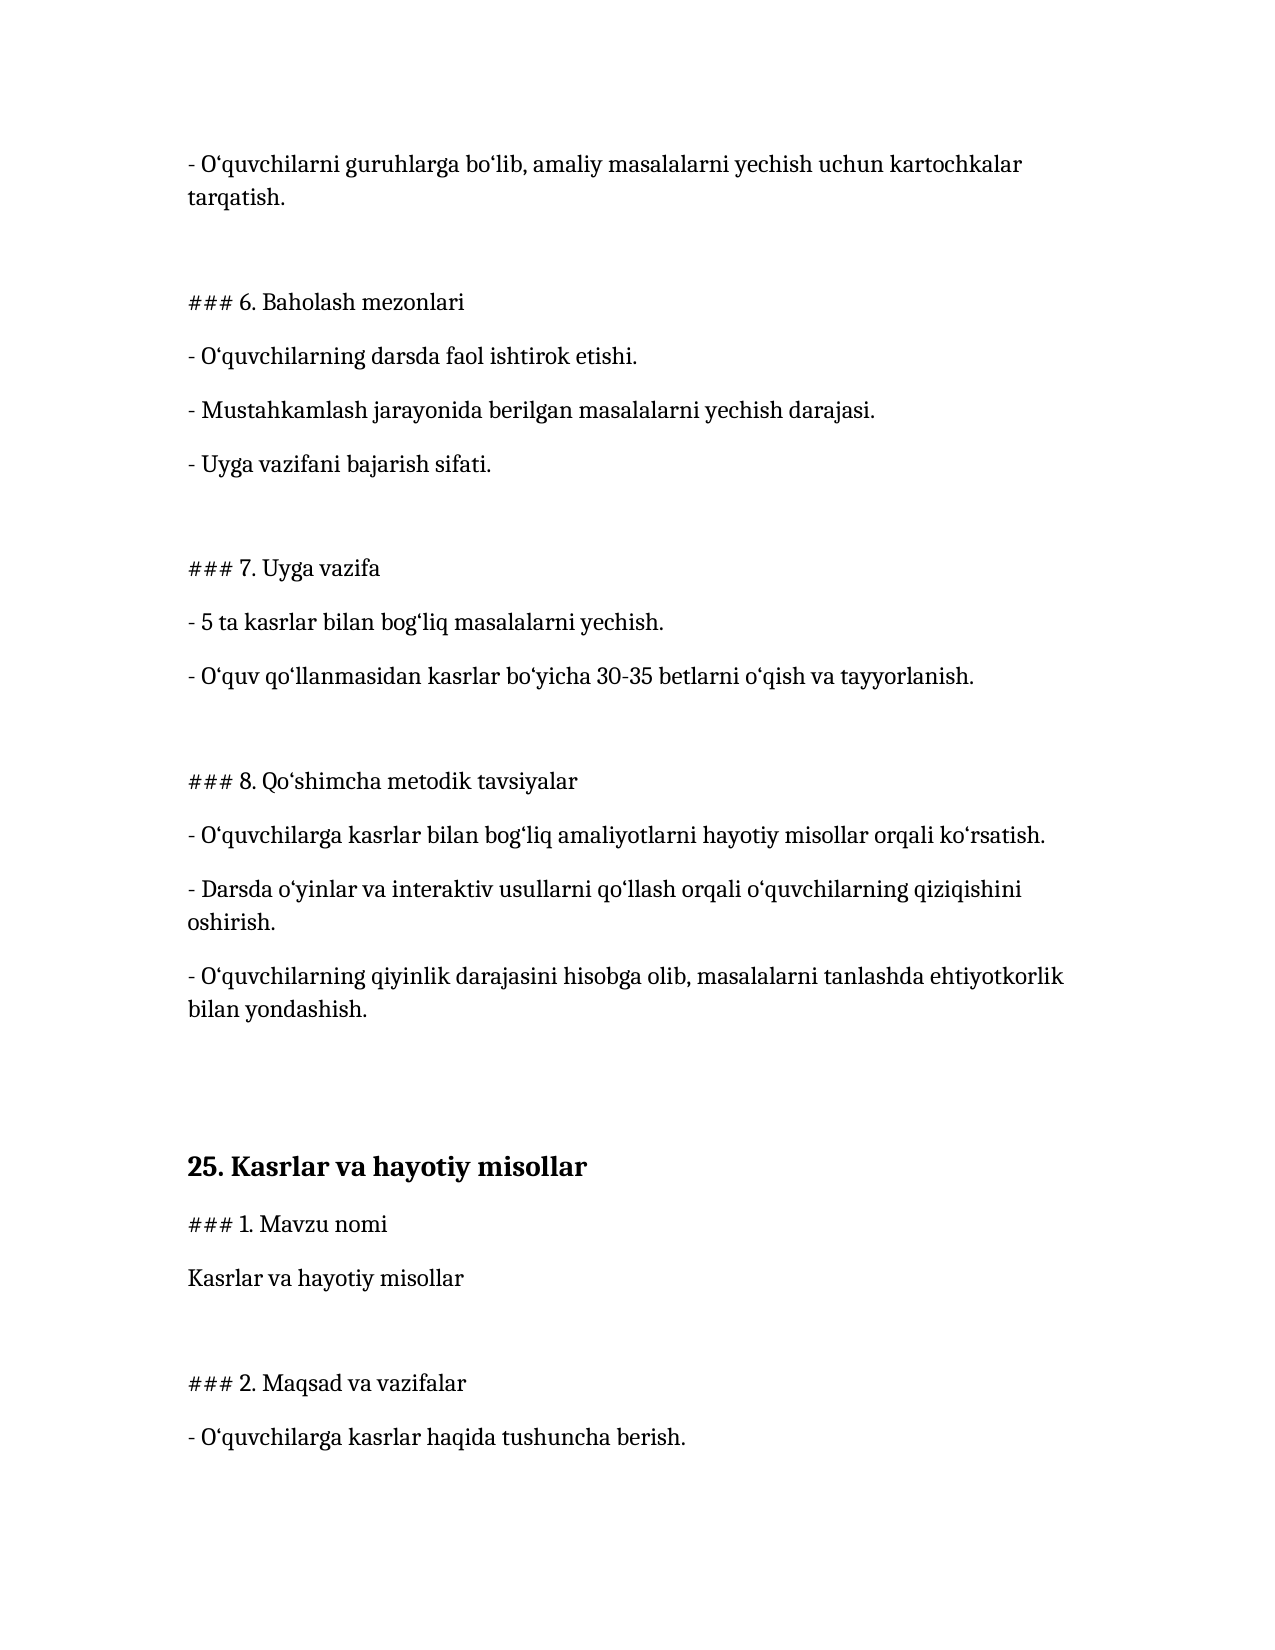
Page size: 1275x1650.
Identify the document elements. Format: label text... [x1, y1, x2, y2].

text - O‘quvchilarga kasrlar haqida tushuncha berish. [187, 1422, 1087, 1451]
text ### 2. Maqsad va vazifalar [187, 1369, 1087, 1397]
text - O‘quvchilarga kasrlar bilan bog‘liq amaliyotlarni hayotiy misollar orqali ko‘rsatish. [187, 821, 1087, 849]
text - O‘quvchilarni guruhlarga bo‘lib, amaliy masalalarni yechish uchun kartochkalar tarqatish. [187, 150, 1087, 212]
text - O‘quvchilarning darsda faol ishtirok etishi. [187, 342, 1087, 371]
text - O‘quv qo‘llanmasidan kasrlar bo‘yicha 30-35 betlarni o‘qish va tayyorlanish. [187, 662, 1087, 691]
text - 5 ta kasrlar bilan bog‘liq masalalarni yechish. [187, 608, 1087, 637]
text 25. Kasrlar va hayotiy misollar [187, 1151, 1087, 1184]
text - Uyga vazifani bajarish sifati. [187, 449, 1087, 478]
text - Mustahkamlash jarayonida berilgan masalalarni yechish darajasi. [187, 396, 1087, 424]
text Kasrlar va hayotiy misollar [187, 1264, 1087, 1292]
text ### 8. Qo‘shimcha metodik tavsiyalar [187, 767, 1087, 796]
text ### 1. Mavzu nomi [187, 1210, 1087, 1239]
text ### 6. Baholash mezonlari [187, 288, 1087, 317]
text - O‘quvchilarning qiyinlik darajasini hisobga olib, masalalarni tanlashda ehtiyotkorlik bilan yondashish. [187, 962, 1087, 1023]
text ### 7. Uyga vazifa [187, 554, 1087, 583]
text - Darsda o‘yinlar va interaktiv usullarni qo‘llash orqali o‘quvchilarning qiziqishini oshirish. [187, 875, 1087, 936]
